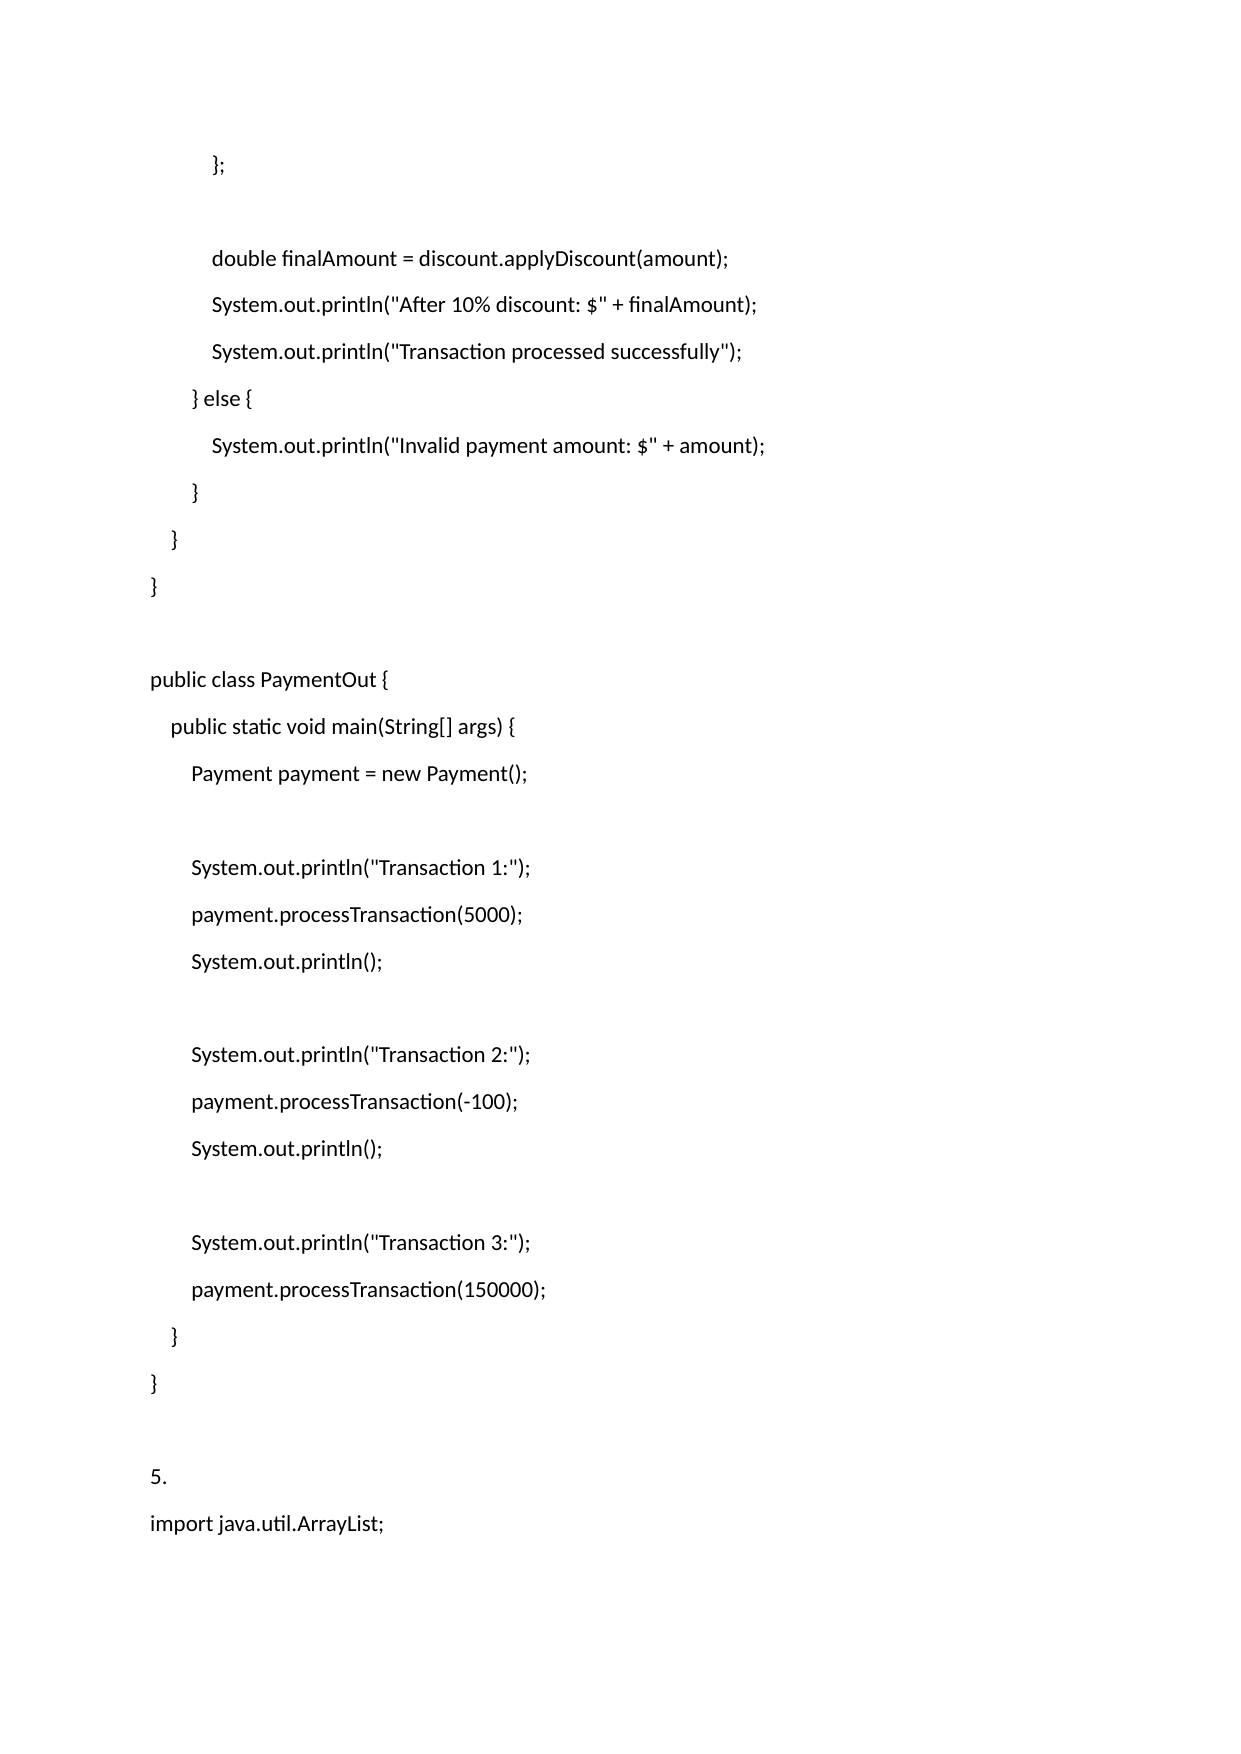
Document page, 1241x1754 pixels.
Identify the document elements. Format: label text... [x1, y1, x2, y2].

text public class PaymentOut { [150, 666, 1090, 694]
text payment.processTransaction(-100); [150, 1087, 1090, 1116]
text payment.processTransaction(5000); [150, 900, 1090, 928]
text } [150, 572, 1090, 600]
text Payment payment = new Payment(); [150, 759, 1090, 787]
text System.out.println(); [150, 947, 1090, 975]
text System.out.println("Transaction 1:"); [150, 853, 1090, 881]
text 5. [150, 1462, 1090, 1491]
text } else { [150, 384, 1090, 412]
text System.out.println("Transaction processed successfully"); [150, 337, 1090, 366]
text import java.util.ArrayList; [150, 1509, 1090, 1537]
text System.out.println("After 10% discount: $" + finalAmount); [150, 291, 1090, 319]
text }; [150, 150, 1090, 178]
text } [150, 525, 1090, 553]
text } [150, 478, 1090, 506]
text double finalAmount = discount.applyDiscount(amount); [150, 244, 1090, 272]
text System.out.println(); [150, 1134, 1090, 1162]
text } [150, 1322, 1090, 1350]
text System.out.println("Transaction 2:"); [150, 1041, 1090, 1069]
text } [150, 1369, 1090, 1397]
text payment.processTransaction(150000); [150, 1275, 1090, 1303]
text System.out.println("Transaction 3:"); [150, 1228, 1090, 1256]
text System.out.println("Invalid payment amount: $" + amount); [150, 431, 1090, 459]
text public static void main(String[] args) { [150, 712, 1090, 741]
